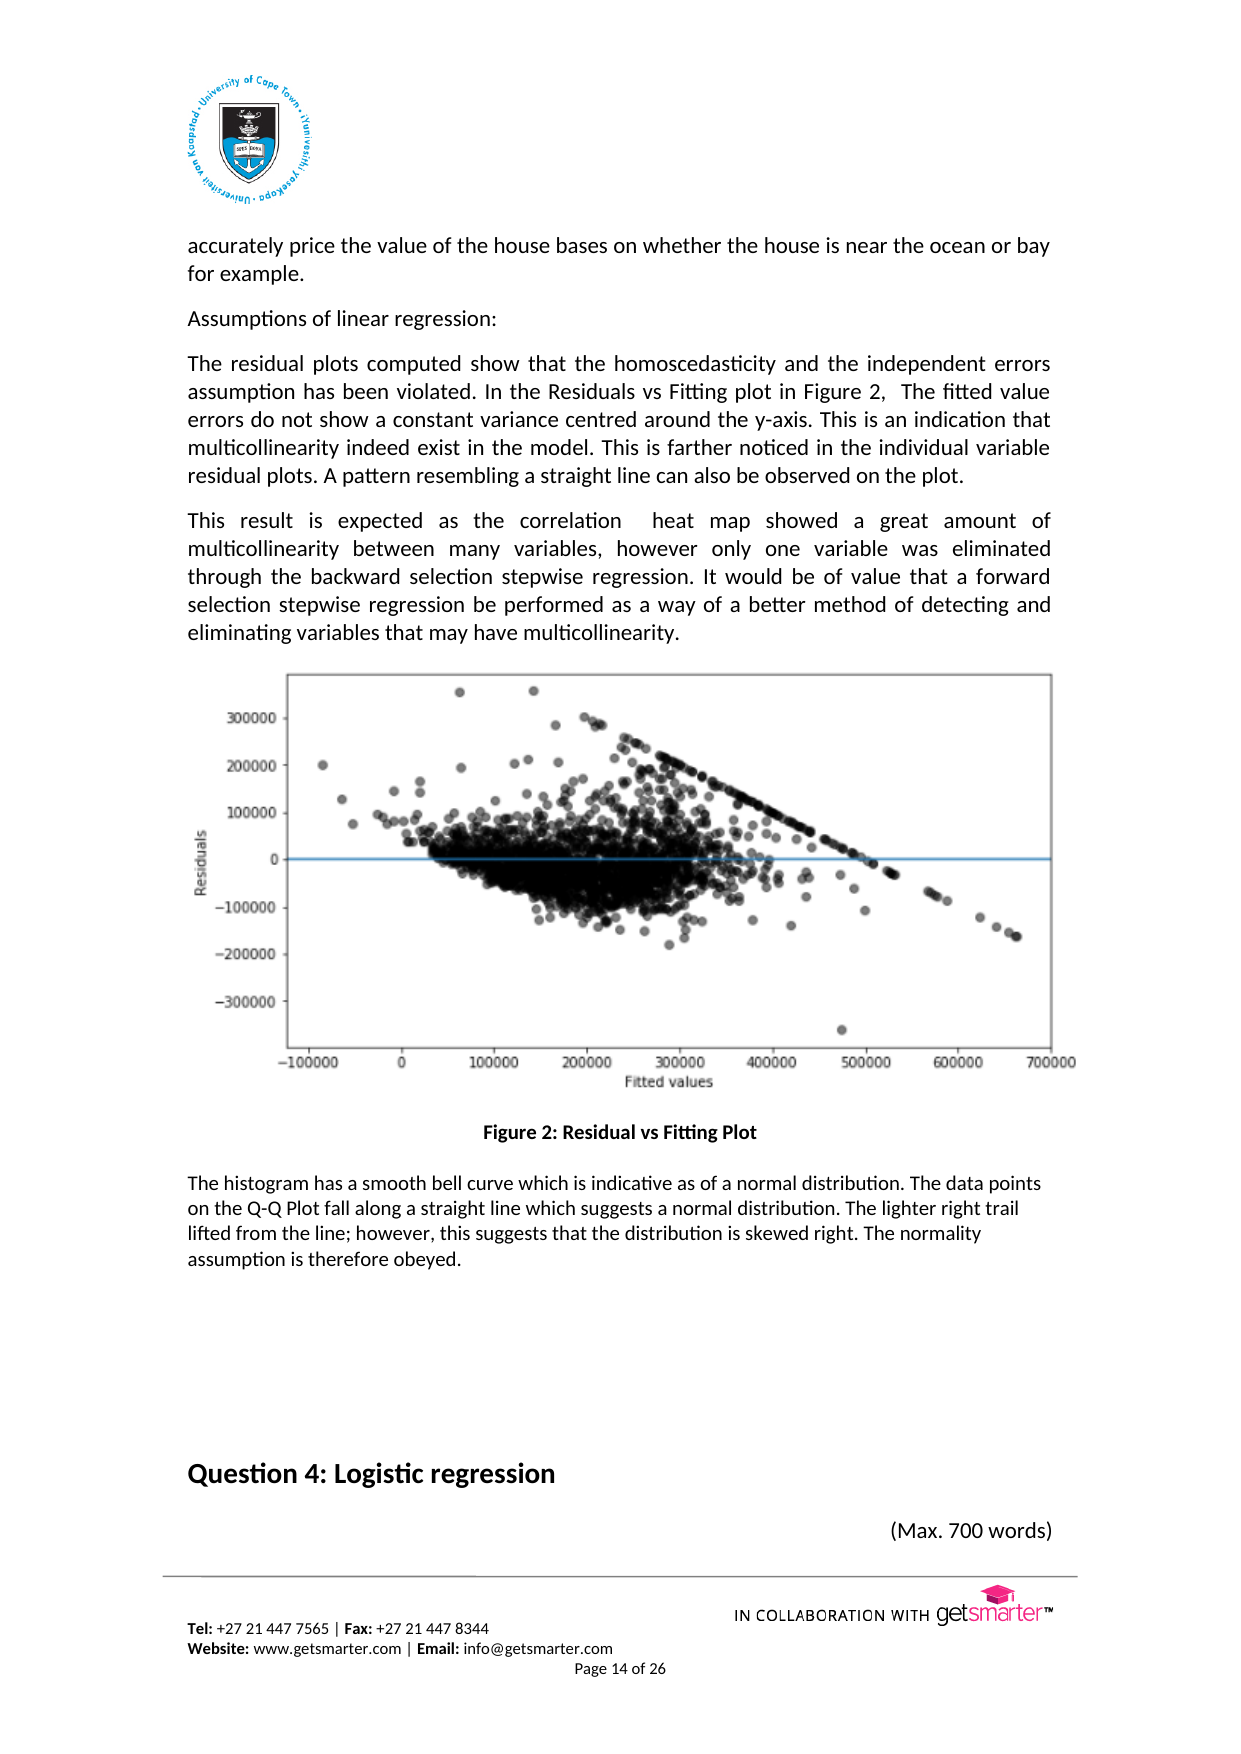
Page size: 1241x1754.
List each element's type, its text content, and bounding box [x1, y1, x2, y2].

list The residual plots computed show that the homoscedasticity and the independent errors assumption has been violated. In the Residuals vs Fitting plot in Figure 2, The fitted value errors do not show a constant variance centred around the y-axis. This is an indication that multicollinearity indeed exist in the model. This is farther noticed in the individual variable residual plots. A pattern resembling a straight line can also be observed on the plot. [187, 349, 1053, 489]
list Assumptions of linear regression: [187, 304, 1053, 332]
picture [734, 1582, 1054, 1627]
subtitle Question 4: Logistic regression [187, 1456, 1053, 1491]
list This result is expected as the correlation heat map showed a great amount of multicollinearity between many variables, however only one variable was eliminated through the backward selection stepwise regression. It would be of value that a forward selection stepwise regression be performed as a way of a better method of detecting and eliminating variables that may have multicollinearity. [187, 506, 1053, 646]
text (Max. 700 words) [187, 1516, 1053, 1544]
text Figure 2: Residual vs Fitting Plot [187, 1119, 1053, 1145]
picture [187, 75, 312, 204]
text The histogram has a smooth bell curve which is indicative as of a normal distribution. The data points on the Q-Q Plot fall along a straight line which suggests a normal distribution. The lighter right trail lifted from the line; however, this suggests that the distribution is skewed right. The normality assumption is therefore obeyed. [187, 1170, 1053, 1271]
picture [187, 670, 1085, 1095]
